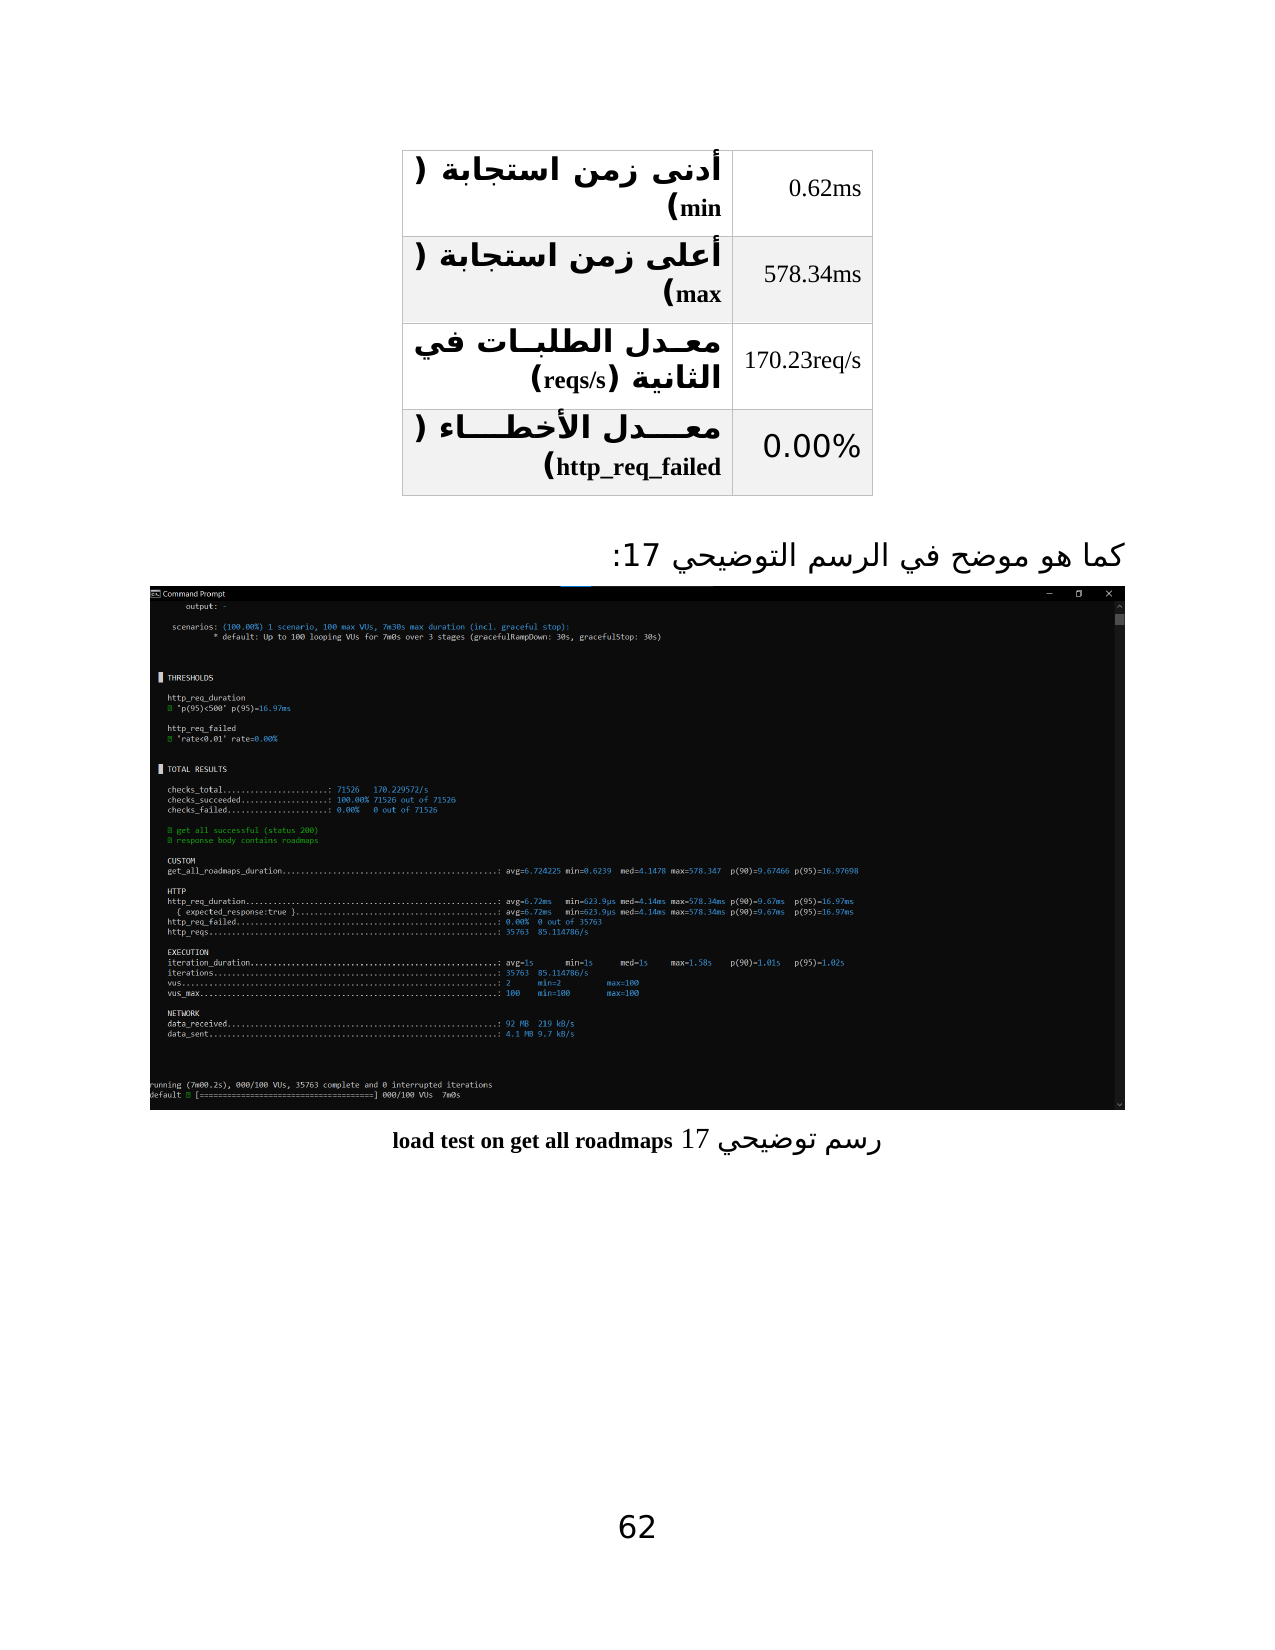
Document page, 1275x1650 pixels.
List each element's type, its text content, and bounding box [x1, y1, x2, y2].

table_cell معدل الطلبات في الثانية (reqs/s) [403, 324, 732, 409]
table_cell 578.34ms [733, 237, 872, 322]
table_cell أدنى زمن استجابة (min) [403, 151, 732, 236]
table_cell أعلى زمن استجابة (max) [403, 237, 732, 322]
text كما هو موضح في الرسم التوضيحي 17: [150, 537, 1125, 574]
picture [150, 586, 1125, 1110]
table_cell 0.62ms [733, 151, 872, 236]
table_cell 170.23req/s [733, 324, 872, 409]
text رسم توضيحي 17 load test on get all roadmaps [150, 1122, 1125, 1155]
table_cell معدل الأخطاء (http_req_failed) [403, 410, 732, 495]
table_cell 0.00% [733, 410, 872, 495]
